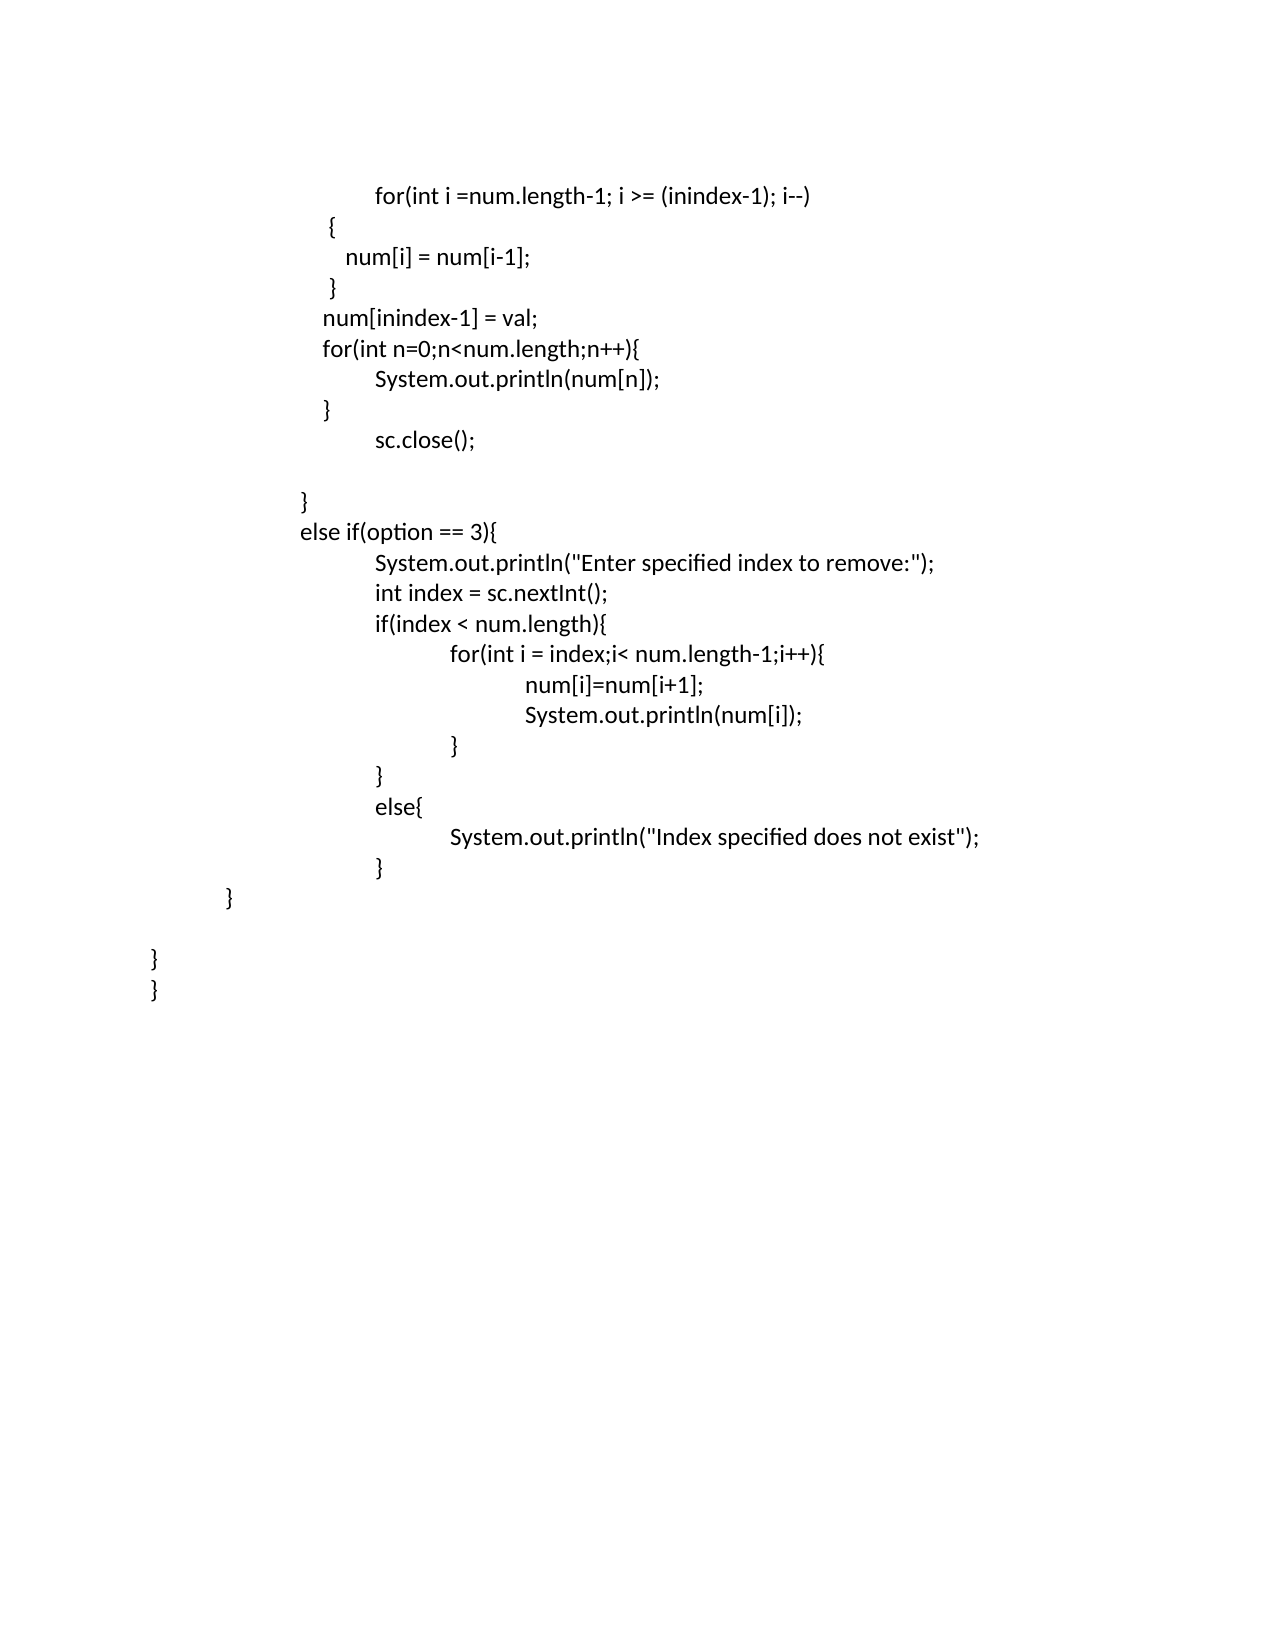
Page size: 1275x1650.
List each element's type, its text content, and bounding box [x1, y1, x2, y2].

text } [150, 730, 1125, 760]
text int index = sc.nextInt(); [150, 577, 1125, 608]
text } [150, 272, 1125, 303]
text } [150, 974, 1125, 1004]
text } [150, 394, 1125, 425]
text for(int n=0;n<num.length;n++){ [150, 333, 1125, 364]
text for(int i = index;i< num.length-1;i++){ [150, 638, 1125, 669]
text System.out.println(num[n]); [150, 364, 1125, 394]
text num[i] = num[i-1]; [150, 242, 1125, 272]
text sc.close(); [150, 425, 1125, 455]
text for(int i =num.length-1; i >= (inindex-1); i--) [150, 181, 1125, 211]
text else{ [150, 791, 1125, 821]
text { [150, 211, 1125, 242]
text if(index < num.length){ [150, 608, 1125, 638]
text } [150, 486, 1125, 516]
text System.out.println("Index specified does not exist"); [150, 821, 1125, 852]
text num[inindex-1] = val; [150, 303, 1125, 333]
text } [150, 852, 1125, 882]
text } [150, 943, 1125, 974]
text num[i]=num[i+1]; [150, 669, 1125, 699]
text } [150, 882, 1125, 913]
text else if(option == 3){ [150, 516, 1125, 547]
text } [150, 760, 1125, 791]
text System.out.println(num[i]); [150, 699, 1125, 730]
text System.out.println("Enter specified index to remove:"); [150, 547, 1125, 577]
